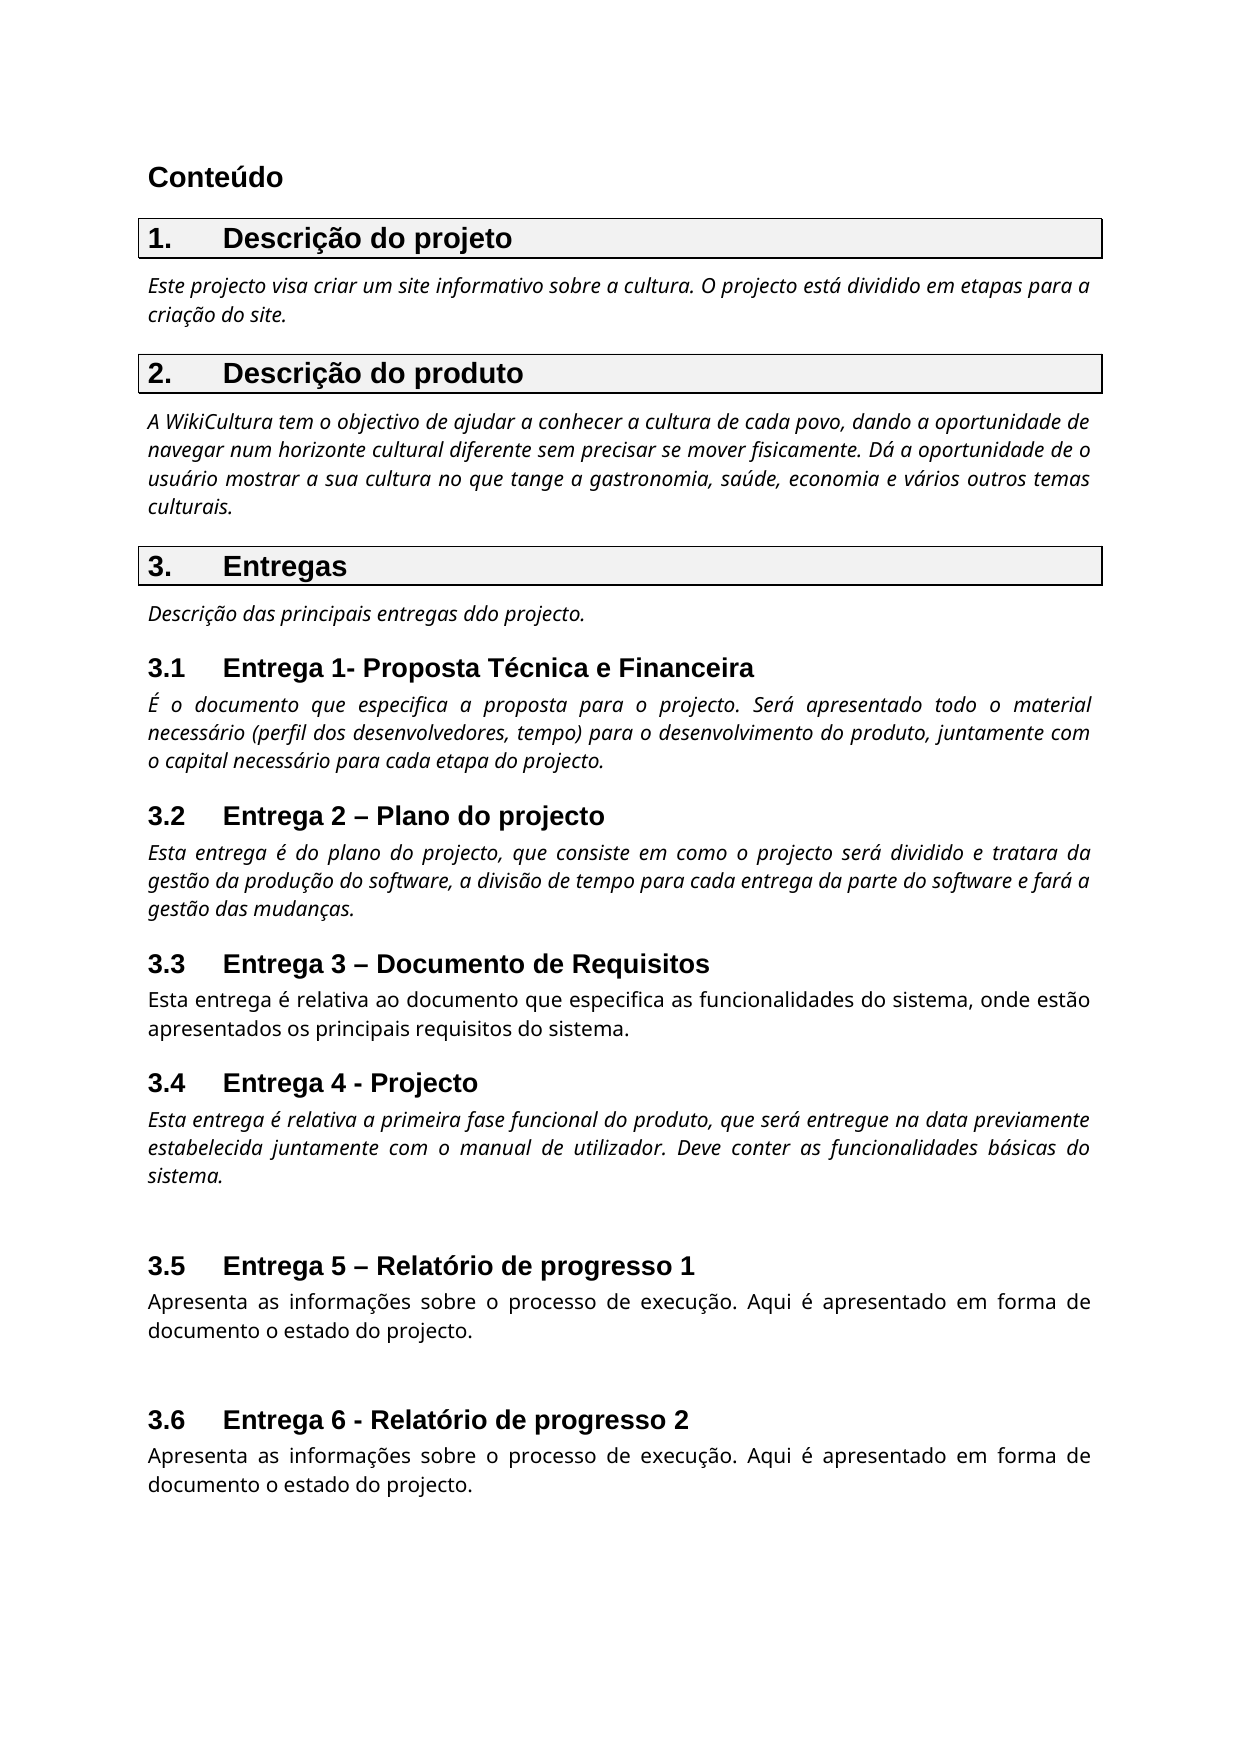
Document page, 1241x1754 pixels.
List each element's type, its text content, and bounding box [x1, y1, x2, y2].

subtitle Entrega 2 – Plano do projecto [148, 800, 1092, 831]
text A WikiCultura tem o objectivo de ajudar a conhecer a cultura de cada povo, dando a oportunidade de navegar num horizonte cultural diferente sem precisar se mover fisicamente. Dá a oportunidade de o usuário mostrar a sua cultura no que tange a gastronomia, saúde, economia e vários outros temas culturais. [148, 407, 1092, 521]
text Conteúdo [148, 160, 1092, 193]
text Este projecto visa criar um site informativo sobre a cultura. O projecto está dividido em etapas para a criação do site. [148, 272, 1092, 328]
text Descrição das principais entregas ddo projecto. [148, 599, 1092, 627]
text Apresenta as informações sobre o processo de execução. Aqui é apresentado em forma de documento o estado do projecto. [148, 1441, 1092, 1498]
text Apresenta as informações sobre o processo de execução. Aqui é apresentado em forma de documento o estado do projecto. [148, 1287, 1092, 1344]
subtitle Entregas [139, 547, 1101, 584]
subtitle Entrega 5 – Relatório de progresso 1 [148, 1250, 1092, 1281]
text Esta entrega é do plano do projecto, que consiste em como o projecto será dividido e tratara da gestão da produção do software, a divisão de tempo para cada entrega da parte do software e fará a gestão das mudanças. [148, 838, 1092, 923]
subtitle Entrega 1- Proposta Técnica e Financeira [148, 652, 1092, 683]
subtitle Entrega 6 - Relatório de progresso 2 [148, 1404, 1092, 1435]
subtitle Entrega 4 - Projecto [148, 1067, 1092, 1098]
text É o documento que especifica a proposta para o projecto. Será apresentado todo o material necessário (perfil dos desenvolvedores, tempo) para o desenvolvimento do produto, juntamente com o capital necessário para cada etapa do projecto. [148, 690, 1092, 775]
subtitle Descrição do projeto [139, 219, 1101, 257]
subtitle Descrição do produto [139, 355, 1101, 392]
text Esta entrega é relativa a primeira fase funcional do produto, que será entregue na data previamente estabelecida juntamente com o manual de utilizador. Deve conter as funcionalidades básicas do sistema. [148, 1105, 1092, 1190]
text Esta entrega é relativa ao documento que especifica as funcionalidades do sistema, onde estão apresentados os principais requisitos do sistema. [148, 985, 1092, 1042]
subtitle Entrega 3 – Documento de Requisitos [148, 948, 1092, 979]
